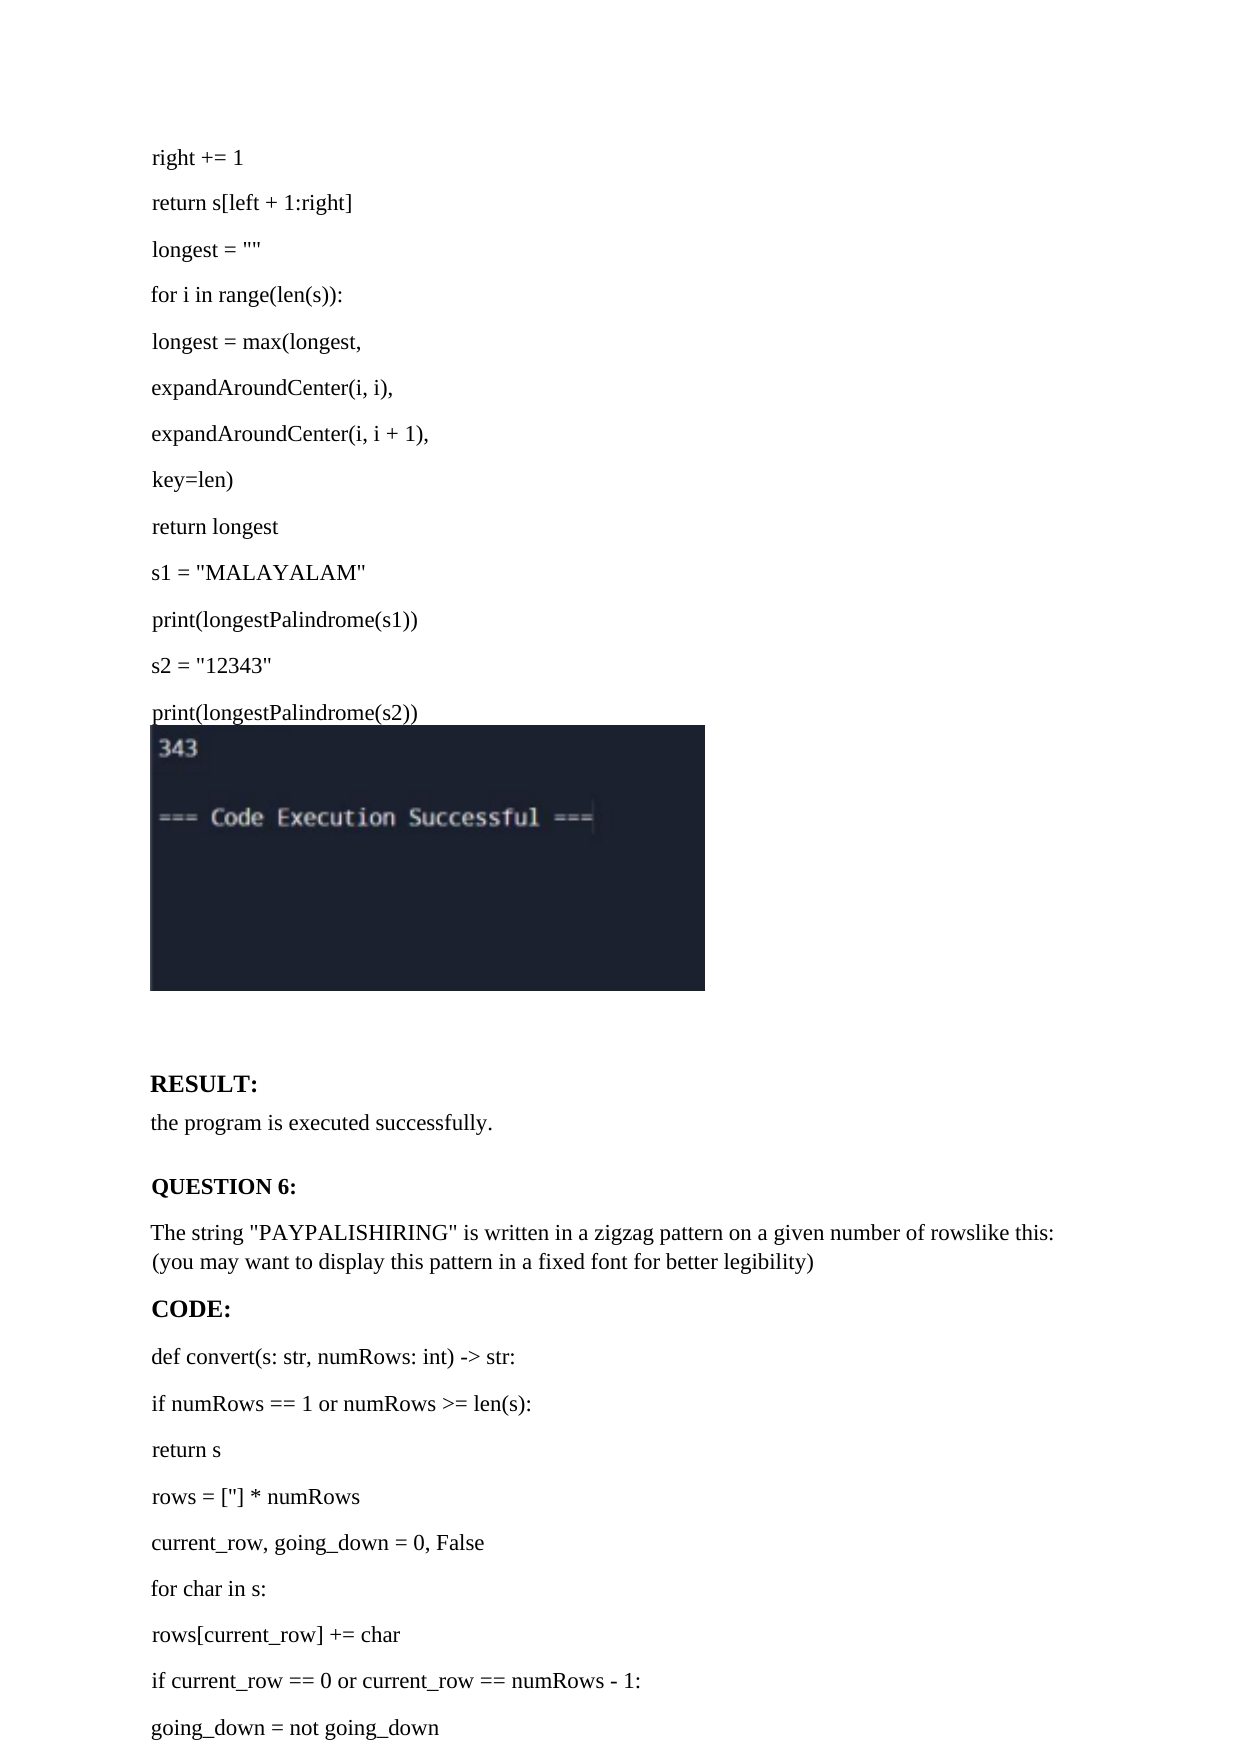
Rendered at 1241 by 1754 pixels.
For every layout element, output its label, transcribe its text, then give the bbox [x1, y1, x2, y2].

text s1 = "MALAYALAM" [151, 559, 1086, 586]
text print(longestPalindrome(s1)) [152, 606, 1086, 632]
text The string "PAYPALISHIRING" is written in a zigzag pattern on a given number of rowslike this: (you may want to display this pattern in a fixed font for better legibility) [150, 1219, 1061, 1274]
text RESULT: [150, 1073, 706, 1097]
text expandAroundCenter(i, i), [151, 374, 1086, 401]
text if current_row == 0 or current_row == numRows - 1: [151, 1667, 1086, 1694]
text longest = max(longest, [152, 328, 1086, 354]
text s2 = "12343" [151, 652, 1086, 678]
text return s [152, 1436, 1086, 1463]
text current_row, going_down = 0, False [151, 1529, 1086, 1555]
text rows[current_row] += char [152, 1621, 1086, 1647]
text print(longestPalindrome(s2)) [152, 699, 1086, 725]
text key=len) [152, 466, 1086, 493]
text right += 1 [152, 144, 1086, 170]
text the program is executed successfully. [150, 1109, 1086, 1135]
text if numRows == 1 or numRows >= len(s): [151, 1390, 1086, 1416]
picture [150, 725, 705, 991]
text rows = [''] * numRows [152, 1483, 1086, 1509]
text CODE: [151, 1294, 1086, 1323]
text going_down = not going_down [151, 1714, 1086, 1740]
text for char in s: [150, 1575, 1086, 1601]
text return s[left + 1:right] [152, 189, 1086, 216]
text QUESTION 6: [151, 1173, 1086, 1199]
text for i in range(len(s)): [150, 282, 1086, 308]
text longest = "" [152, 236, 1086, 262]
text return longest [152, 513, 1086, 539]
text expandAroundCenter(i, i + 1), [151, 421, 1086, 447]
text def convert(s: str, numRows: int) -> str: [151, 1343, 1086, 1370]
